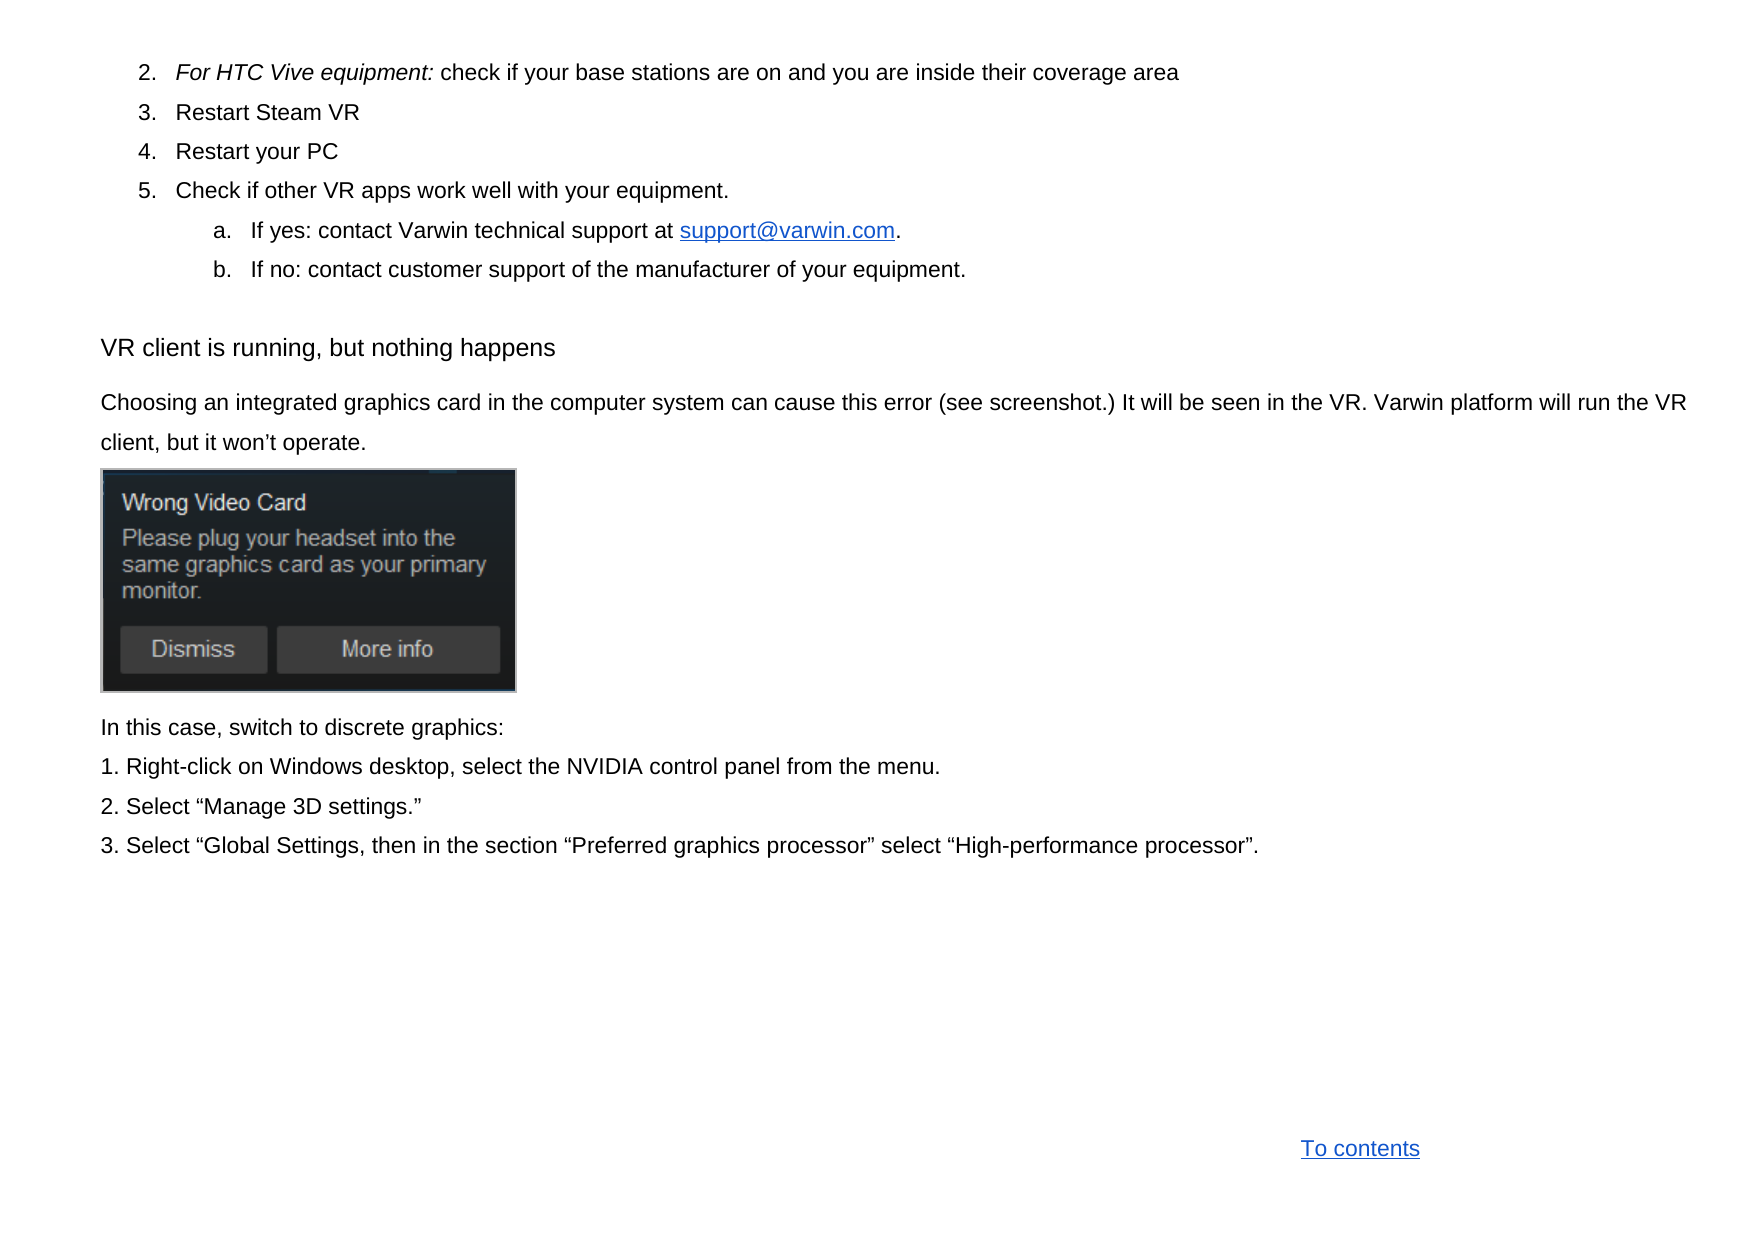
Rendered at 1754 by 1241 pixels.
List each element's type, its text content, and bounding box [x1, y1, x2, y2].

list Restart your PC [138, 138, 1695, 164]
text 2. Select “Manage 3D settings.” [100, 793, 1695, 819]
list For HTC Vive equipment: check if your base stations are on and you are inside their coverage area [138, 59, 1695, 85]
list If yes: contact Varwin technical support at support@varwin.com. [213, 217, 1695, 243]
text 3. Select “Global Settings, then in the section “Preferred graphics processor” select “High-performance processor”. [100, 832, 1695, 858]
list Restart Steam VR [138, 98, 1695, 125]
text In this case, switch to discrete graphics: [100, 714, 1695, 740]
text 1. Right-click on Windows desktop, select the NVIDIA control panel from the menu. [100, 753, 1695, 779]
picture [103, 470, 515, 691]
text Choosing an integrated graphics card in the computer system can cause this error (see screenshot.) It will be seen in the VR. Varwin platform will run the VR client, but it won’t operate. [100, 389, 1695, 455]
list Check if other VR apps work well with your equipment. [138, 177, 1695, 204]
list If no: contact customer support of the manufacturer of your equipment. [213, 256, 1695, 283]
subtitle VR client is running, but nothing happens [100, 333, 1695, 362]
